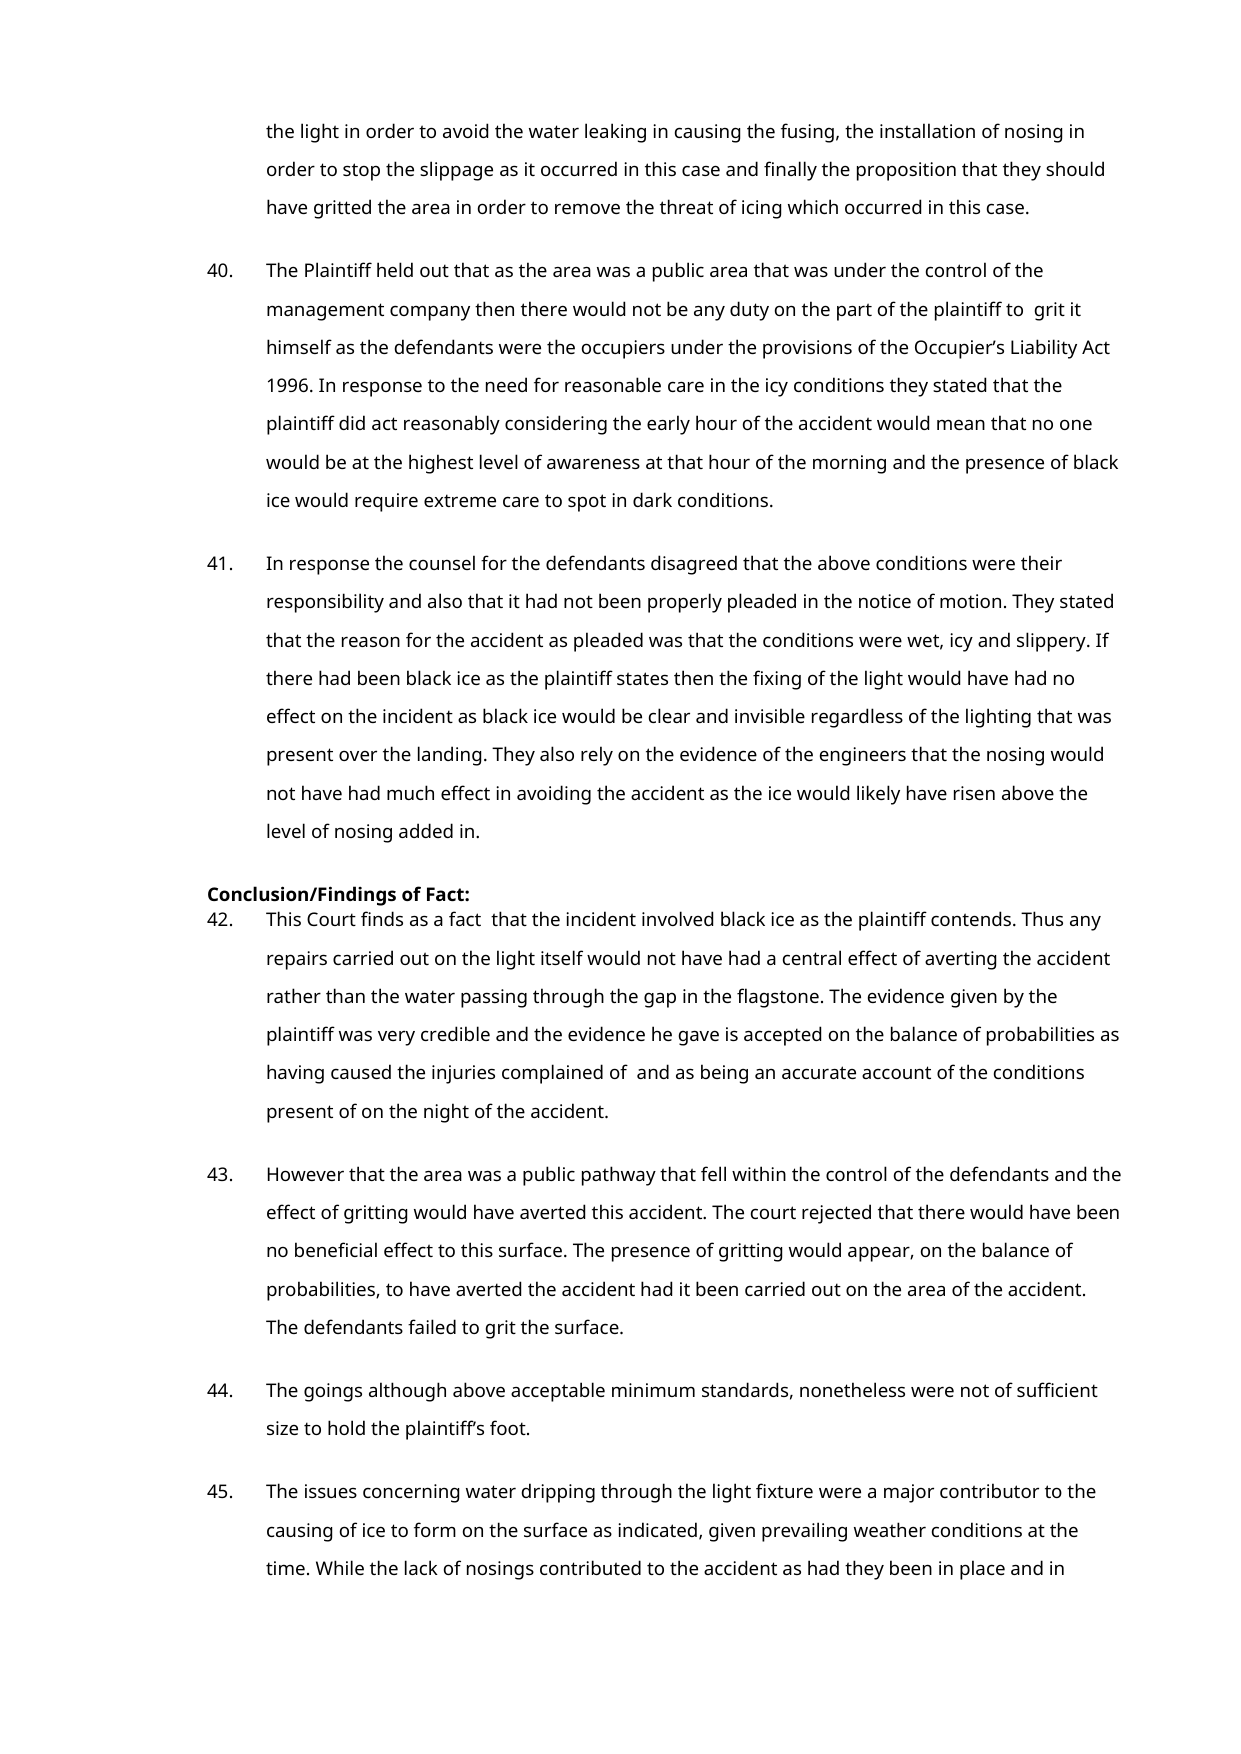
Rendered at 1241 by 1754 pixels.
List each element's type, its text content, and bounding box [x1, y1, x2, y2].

text 44. The goings although above acceptable minimum standards, nonetheless were not of sufficient size to hold the plaintiff’s foot. [207, 1377, 1122, 1441]
text 43. However that the area was a public pathway that fell within the control of the defendants and the effect of gritting would have averted this accident. The court rejected that there would have been no beneficial effect to this surface. The presence of gritting would appear, on the balance of probabilities, to have averted the accident had it been carried out on the area of the accident. The defendants failed to grit the surface. [207, 1161, 1122, 1339]
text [207, 1479, 1122, 1581]
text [207, 118, 1122, 220]
subtitle Conclusion/Findings of Fact: [207, 881, 1122, 907]
text 41. In response the counsel for the defendants disagreed that the above conditions were their responsibility and also that it had not been properly pleaded in the notice of motion. They stated that the reason for the accident as pleaded was that the conditions were wet, icy and slippery. If there had been black ice as the plaintiff states then the fixing of the light would have had no effect on the incident as black ice would be clear and invisible regardless of the lighting that was present over the landing. They also rely on the evidence of the engineers that the nosing would not have had much effect in avoiding the accident as the ice would likely have risen above the level of nosing added in. [207, 550, 1122, 843]
text 40. The Plaintiff held out that as the area was a public area that was under the control of the management company then there would not be any duty on the part of the plaintiff to grit it himself as the defendants were the occupiers under the provisions of the Occupier’s Liability Act 1996. In response to the need for reasonable care in the icy conditions they stated that the plaintiff did act reasonably considering the early hour of the accident would mean that no one would be at the highest level of awareness at that hour of the morning and the presence of black ice would require extreme care to spot in dark conditions. [207, 258, 1122, 513]
text 42. This Court finds as a fact that the incident involved black ice as the plaintiff contends. Thus any repairs carried out on the light itself would not have had a central effect of averting the accident rather than the water passing through the gap in the flagstone. The evidence given by the plaintiff was very credible and the evidence he gave is accepted on the balance of probabilities as having caused the injuries complained of and as being an accurate account of the conditions present of on the night of the accident. [207, 907, 1122, 1123]
